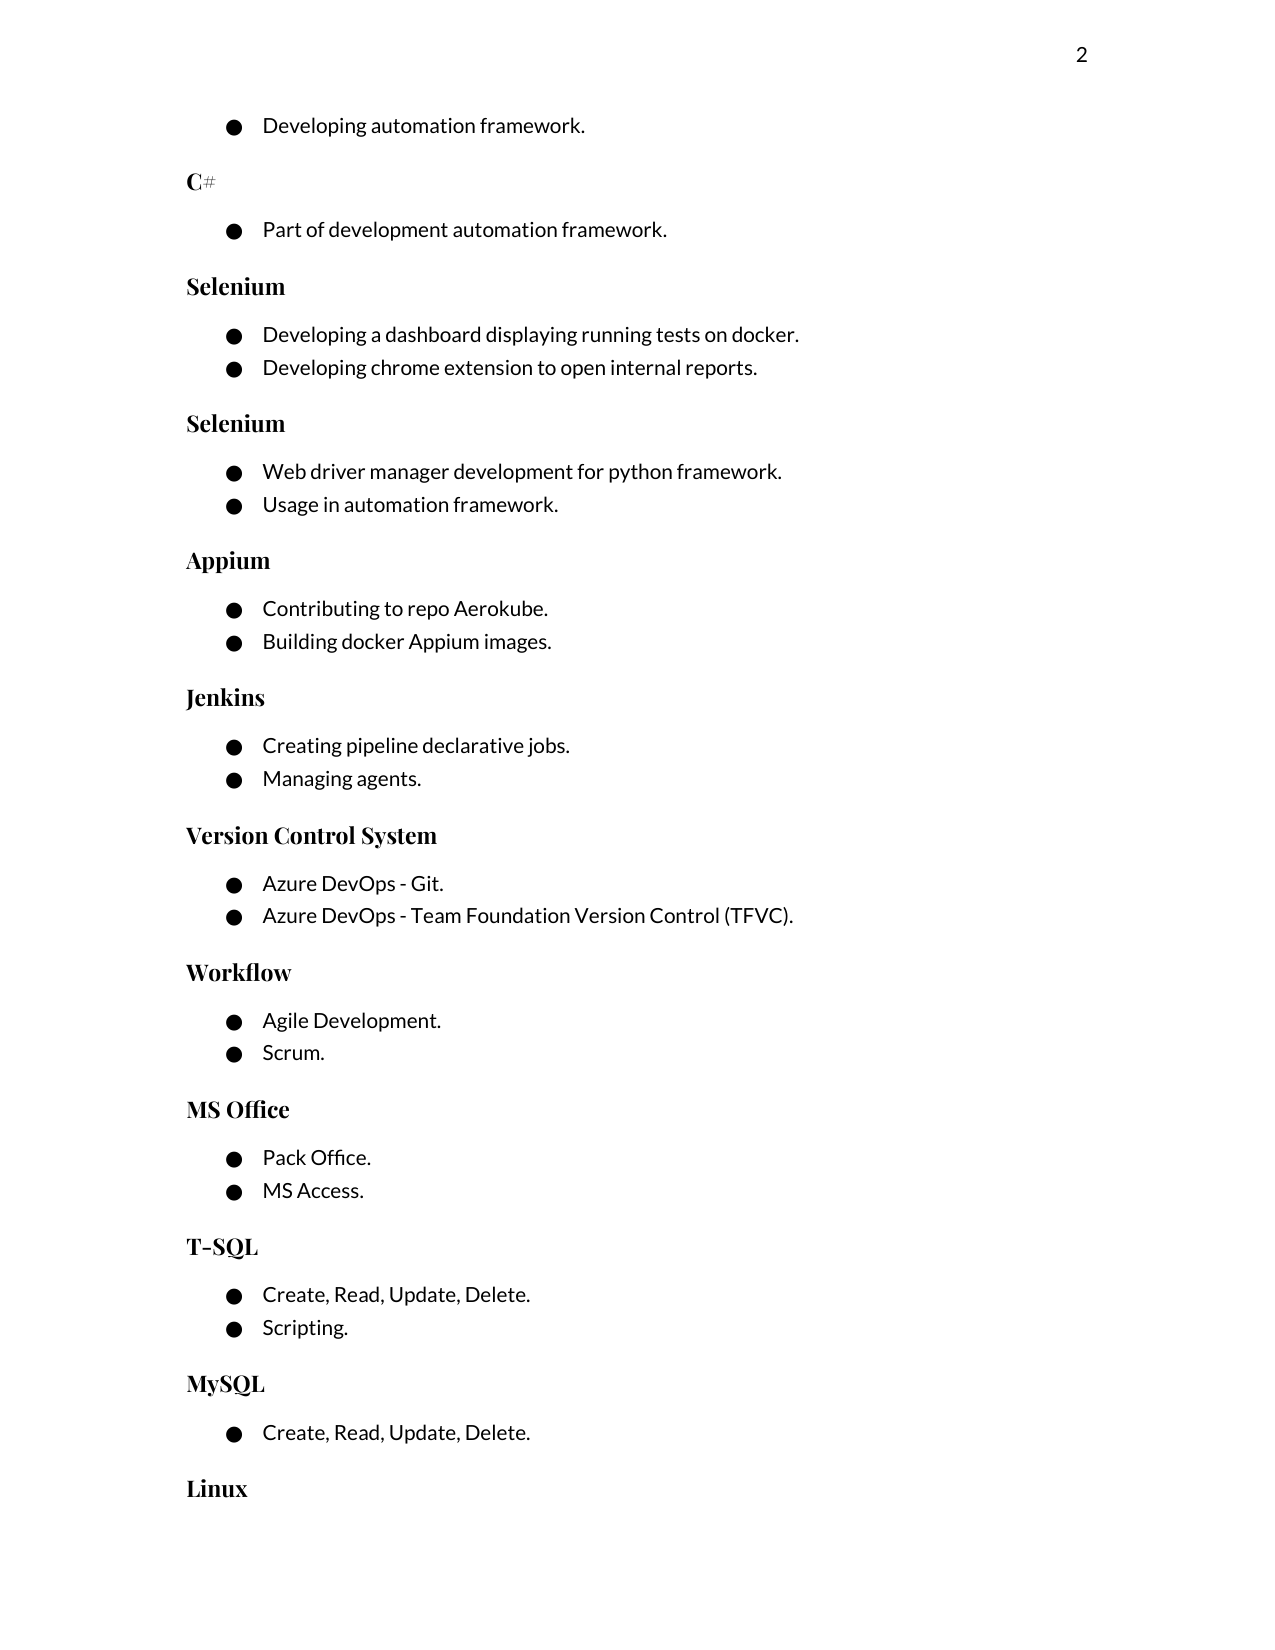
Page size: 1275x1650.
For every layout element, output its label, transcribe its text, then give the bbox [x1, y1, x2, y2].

list Web driver manager development for python framework. [225, 459, 1091, 484]
subtitle C# [186, 166, 1091, 196]
list Creating pipeline declarative jobs. [225, 733, 1091, 758]
list Building docker Appium images. [225, 629, 1091, 654]
list Scripting. [225, 1315, 1091, 1340]
list Agile Development. [225, 1008, 1091, 1033]
list Create, Read, Update, Delete. [225, 1282, 1091, 1307]
list Create, Read, Update, Delete. [225, 1419, 1091, 1444]
list Scrum. [225, 1040, 1091, 1065]
list Azure DevOps - Team Foundation Version Control (TFVC). [225, 903, 1091, 928]
subtitle Version Control System [186, 819, 1091, 850]
list Developing automation framework. [225, 112, 1091, 137]
list Usage in automation framework. [225, 492, 1091, 517]
list Developing chrome extension to open internal reports. [225, 354, 1091, 379]
subtitle Linux [186, 1473, 1091, 1503]
list Pack Office. [225, 1145, 1091, 1170]
list Developing a dashboard displaying running tests on docker. [225, 322, 1091, 347]
list Part of development automation framework. [225, 217, 1091, 242]
subtitle Appium [186, 545, 1091, 575]
list MS Access. [225, 1177, 1091, 1202]
subtitle T-SQL [186, 1231, 1091, 1261]
subtitle Selenium [186, 408, 1091, 438]
subtitle Jenkins [186, 682, 1091, 713]
subtitle Workflow [186, 956, 1091, 987]
subtitle Selenium [186, 271, 1091, 301]
list Managing agents. [225, 766, 1091, 791]
subtitle MS Office [186, 1094, 1091, 1124]
list Azure DevOps - Git. [225, 871, 1091, 896]
subtitle MySQL [186, 1368, 1091, 1398]
list Contributing to repo Aerokube. [225, 596, 1091, 621]
